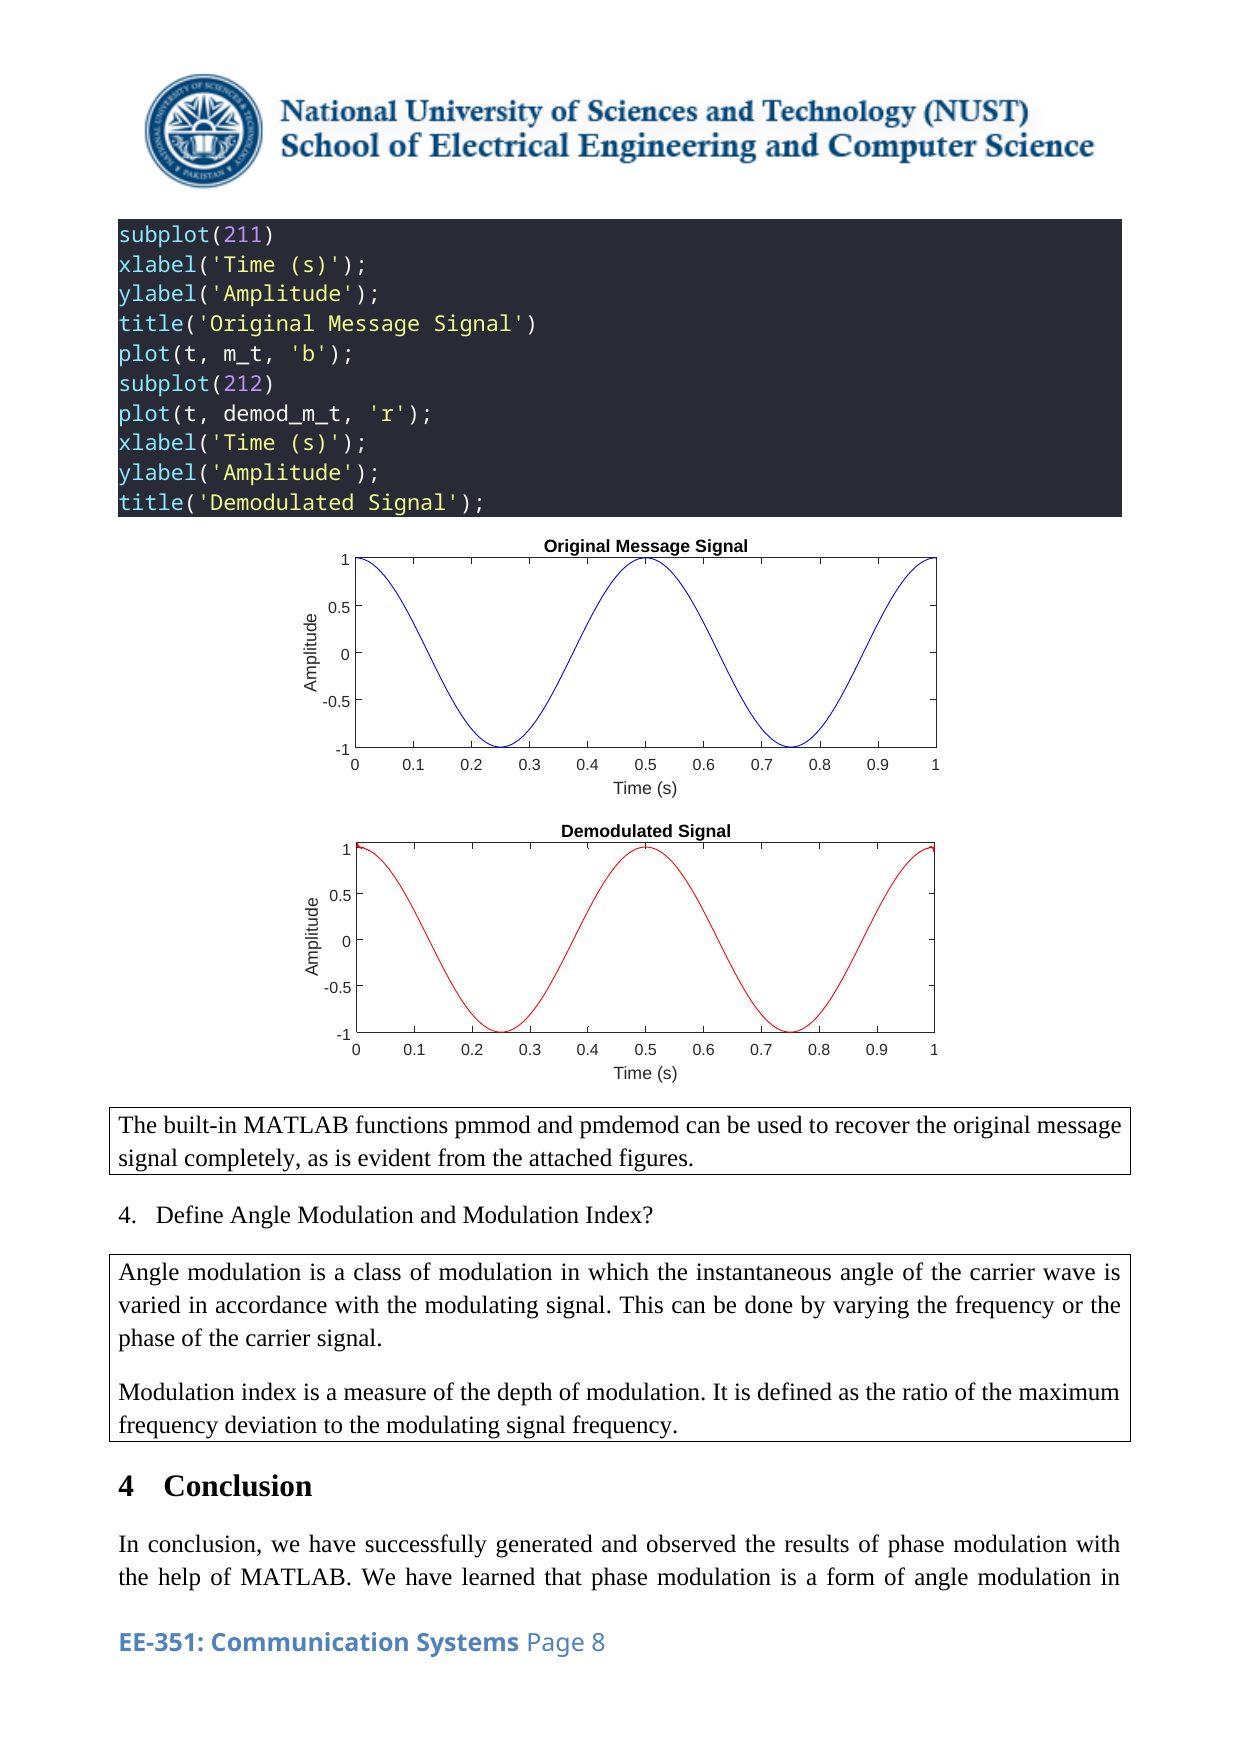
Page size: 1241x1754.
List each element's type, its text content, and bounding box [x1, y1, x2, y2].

text The built-in MATLAB functions pmmod and pmdemod can be used to recover the original message signal completely, as is evident from the attached figures. [110, 1108, 1130, 1174]
text Modulation index is a measure of the depth of modulation. It is defined as the ratio of the maximum frequency deviation to the modulating signal frequency. [110, 1374, 1130, 1441]
text xlabel('Time (s)'); [118, 248, 1122, 278]
text Angle modulation is a class of modulation in which the instantaneous angle of the carrier wave is varied in accordance with the modulating signal. This can be done by varying the frequency or the phase of the carrier signal. [110, 1255, 1130, 1352]
text xlabel('Time (s)'); [118, 427, 1122, 457]
picture [132, 68, 1108, 199]
subtitle Conclusion [118, 1467, 1122, 1503]
text plot(t, m_t, 'b'); [118, 338, 1122, 368]
text subplot(212) [118, 368, 1122, 397]
text ylabel('Amplitude'); [118, 457, 1122, 487]
text title('Demodulated Signal'); [118, 487, 1122, 517]
text title('Original Message Signal') [118, 308, 1122, 338]
text plot(t, demod_m_t, 'r'); [118, 397, 1122, 427]
list Define Angle Modulation and Modulation Index? [118, 1200, 1122, 1229]
text ylabel('Amplitude'); [118, 278, 1122, 308]
text subplot(211) [118, 219, 1122, 248]
